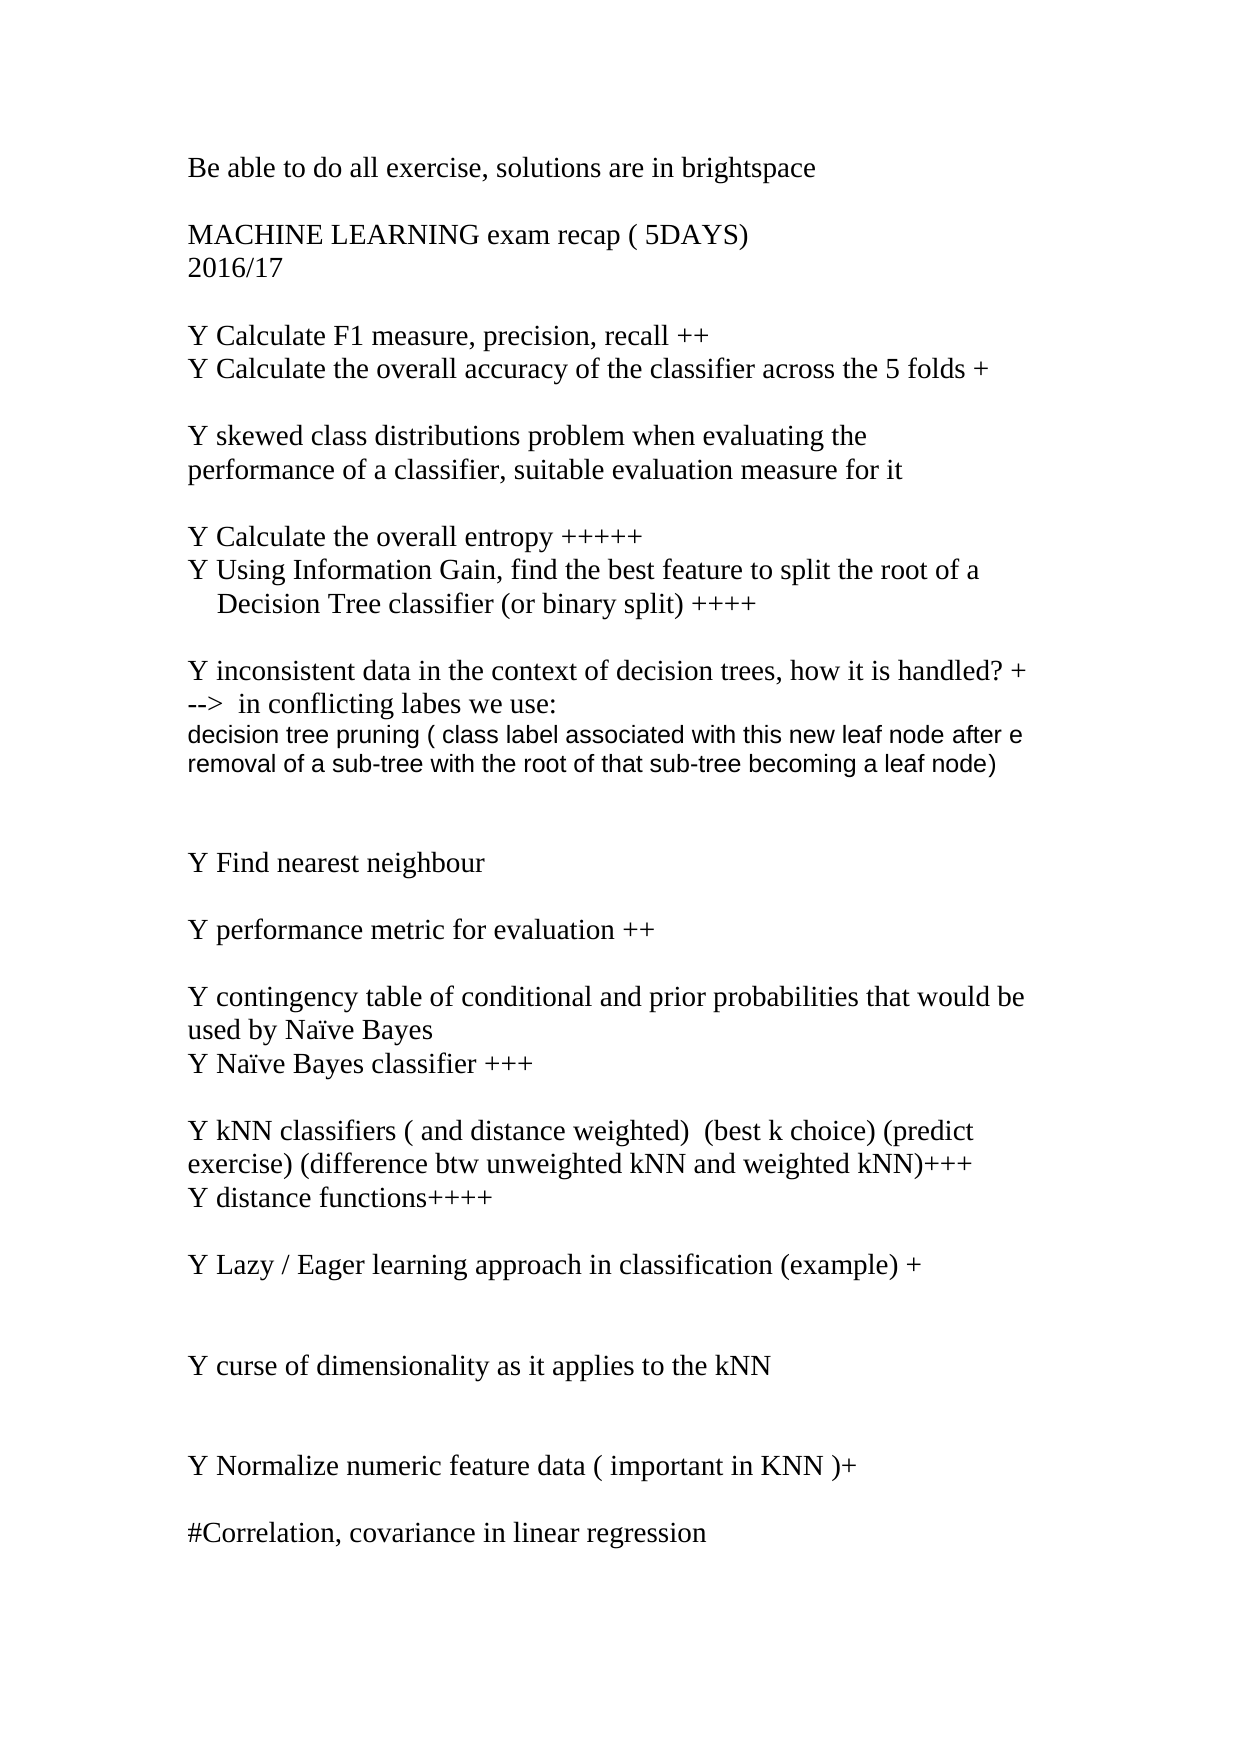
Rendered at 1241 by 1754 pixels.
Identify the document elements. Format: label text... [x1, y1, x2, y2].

text Be able to do all exercise, solutions are in brightspace [187, 150, 1053, 183]
text Y Using Information Gain, find the best feature to split the root of a Decision Tree classifier (or binary split) ++++ [187, 552, 1053, 619]
text Y Calculate F1 measure, precision, recall ++ [187, 318, 1053, 351]
text Y performance metric for evaluation ++ [187, 912, 1053, 945]
text Y skewed class distributions problem when evaluating the [187, 418, 1053, 452]
text decision tree pruning ( class label associated with this new leaf node after e removal of a sub-tree with the root of that sub-tree becoming a leaf node) [187, 720, 1053, 778]
list Y kNN classifiers ( and distance weighted) (best k choice) (predict exercise) (difference btw unweighted kNN and weighted kNN)+++ [187, 1113, 1053, 1180]
text Y Calculate the overall accuracy of the classifier across the 5 folds + [187, 351, 1053, 385]
text 2016/17 [187, 251, 1053, 284]
text Y Lazy / Eager learning approach in classification (example) + [187, 1247, 1053, 1281]
list Y distance functions++++ [187, 1180, 1053, 1214]
text Y Naïve Bayes classifier +++ [187, 1046, 1053, 1079]
text performance of a classifier, suitable evaluation measure for it [187, 452, 1053, 485]
text Y inconsistent data in the context of decision trees, how it is handled? + [187, 653, 1053, 687]
text Y Calculate the overall entropy +++++ [187, 519, 1053, 552]
text Y Normalize numeric feature data ( important in KNN )+ [187, 1448, 1053, 1482]
text Y curse of dimensionality as it applies to the kNN [187, 1348, 1053, 1381]
text MACHINE LEARNING exam recap ( 5DAYS) [187, 217, 1053, 251]
text Y contingency table of conditional and prior probabilities that would be used by Naïve Bayes [187, 979, 1053, 1046]
text --> in conflicting labes we use: [187, 687, 1053, 720]
text #Correlation, covariance in linear regression [187, 1516, 1053, 1549]
text Y Find nearest neighbour [187, 845, 1053, 878]
